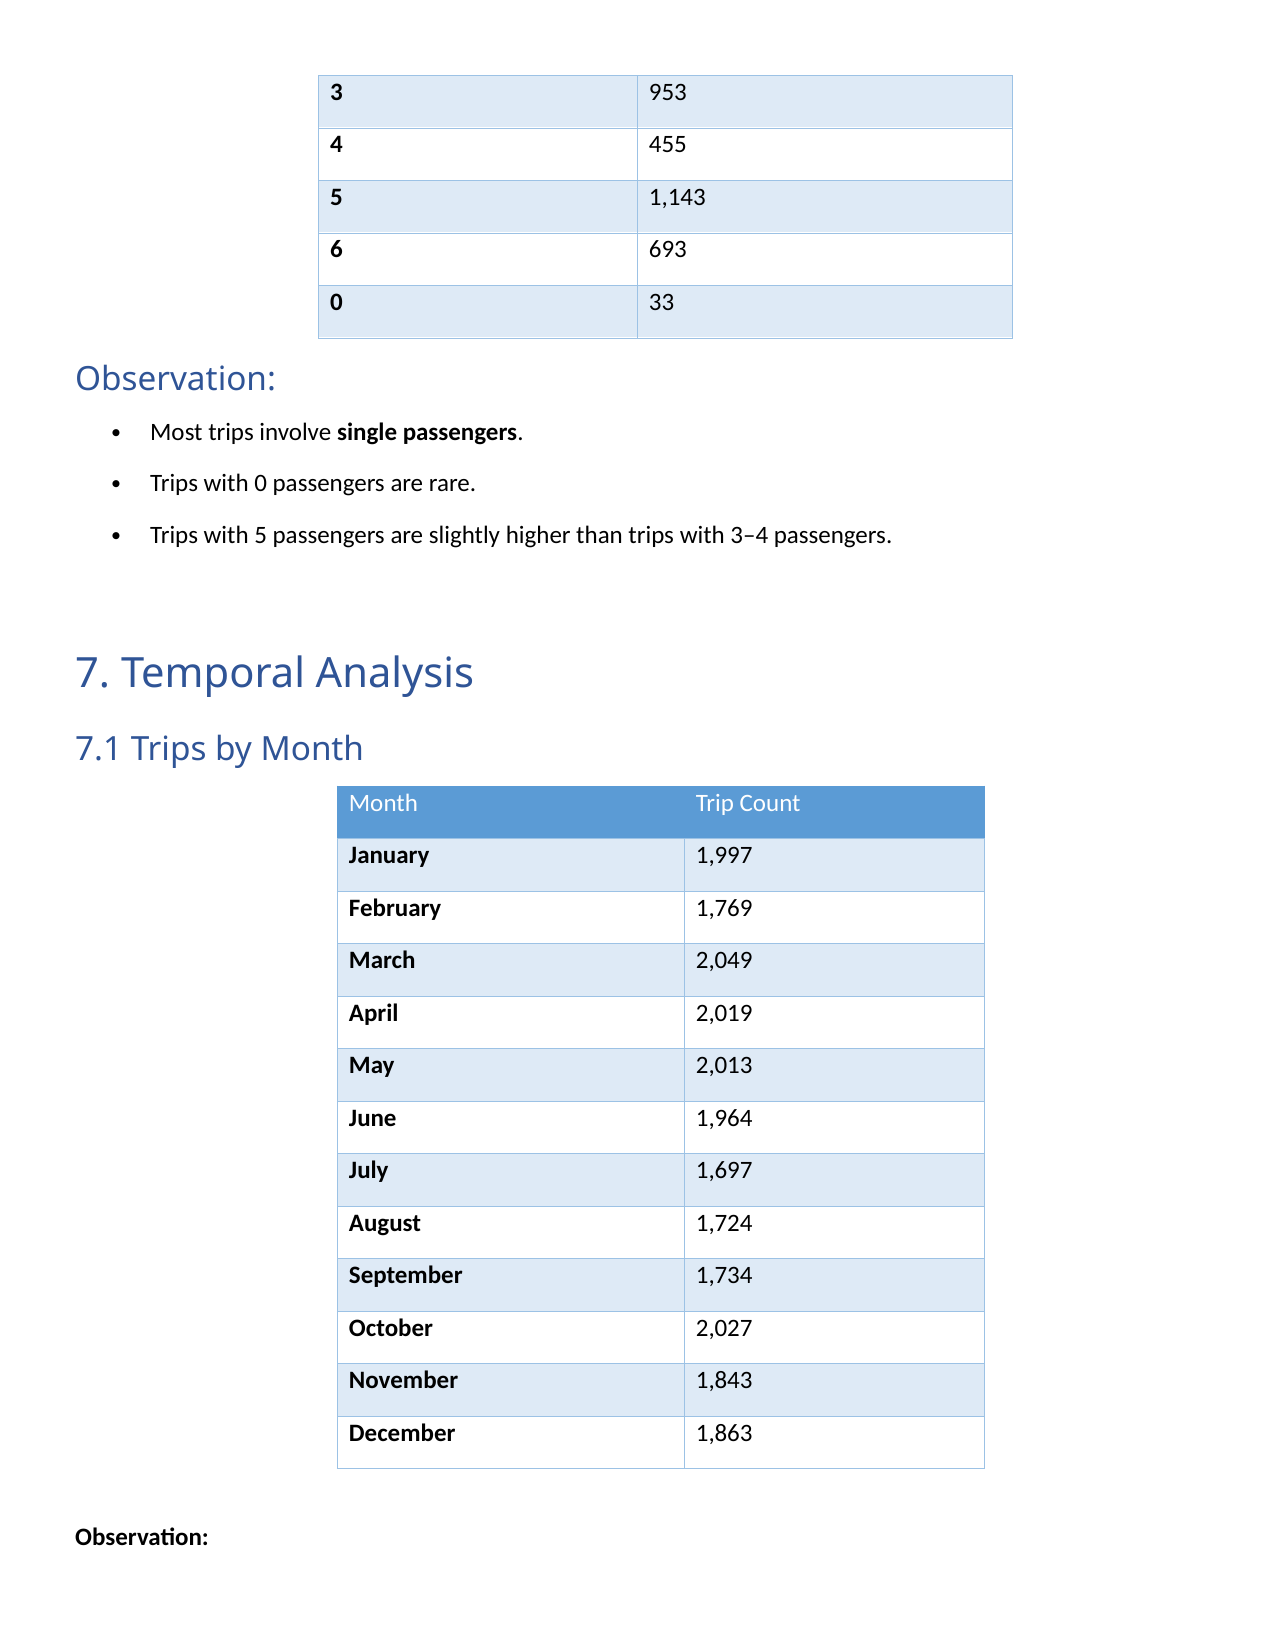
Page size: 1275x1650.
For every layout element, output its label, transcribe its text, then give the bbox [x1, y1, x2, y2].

table_cell 693 [638, 234, 1012, 285]
table_cell 2,027 [685, 1312, 984, 1363]
table_cell 2,013 [685, 1049, 984, 1101]
table_cell 4 [319, 129, 637, 180]
table_cell January [338, 839, 684, 891]
table_cell 1,863 [685, 1417, 984, 1468]
table_cell 953 [638, 76, 1012, 127]
table_cell 33 [638, 286, 1012, 337]
table_cell 1,843 [685, 1364, 984, 1416]
table_cell 0 [319, 286, 637, 337]
list Most trips involve single passengers. [112, 416, 1200, 446]
table_header Trip Count [685, 787, 984, 838]
table_cell April [338, 997, 684, 1048]
table_cell March [338, 944, 684, 996]
table_cell November [338, 1364, 684, 1416]
table_cell 2,049 [685, 944, 984, 996]
table_cell 1,964 [685, 1102, 984, 1153]
table_cell 1,143 [638, 181, 1012, 232]
subtitle Observation: [75, 355, 1200, 401]
list Trips with 5 passengers are slightly higher than trips with 3–4 passengers. [112, 519, 1200, 549]
table_cell 1,769 [685, 892, 984, 943]
list Trips with 0 passengers are rare. [112, 467, 1200, 498]
table_cell December [338, 1417, 684, 1468]
text Observation: [75, 1521, 1200, 1551]
subtitle 7.1 Trips by Month [75, 725, 1200, 771]
table_cell October [338, 1312, 684, 1363]
table_cell 1,697 [685, 1154, 984, 1206]
subtitle 7. Temporal Analysis [75, 643, 1200, 700]
table_header Month [338, 787, 684, 838]
table_cell 3 [319, 76, 637, 127]
table_cell June [338, 1102, 684, 1153]
table_cell 1,724 [685, 1207, 984, 1258]
table_cell 6 [319, 234, 637, 285]
table_cell 455 [638, 129, 1012, 180]
table_cell 2,019 [685, 997, 984, 1048]
table_cell July [338, 1154, 684, 1206]
table_cell 1,734 [685, 1259, 984, 1311]
table_cell 5 [319, 181, 637, 232]
table_cell 1,997 [685, 839, 984, 891]
table_cell February [338, 892, 684, 943]
table_cell August [338, 1207, 684, 1258]
table_cell September [338, 1259, 684, 1311]
table_cell May [338, 1049, 684, 1101]
